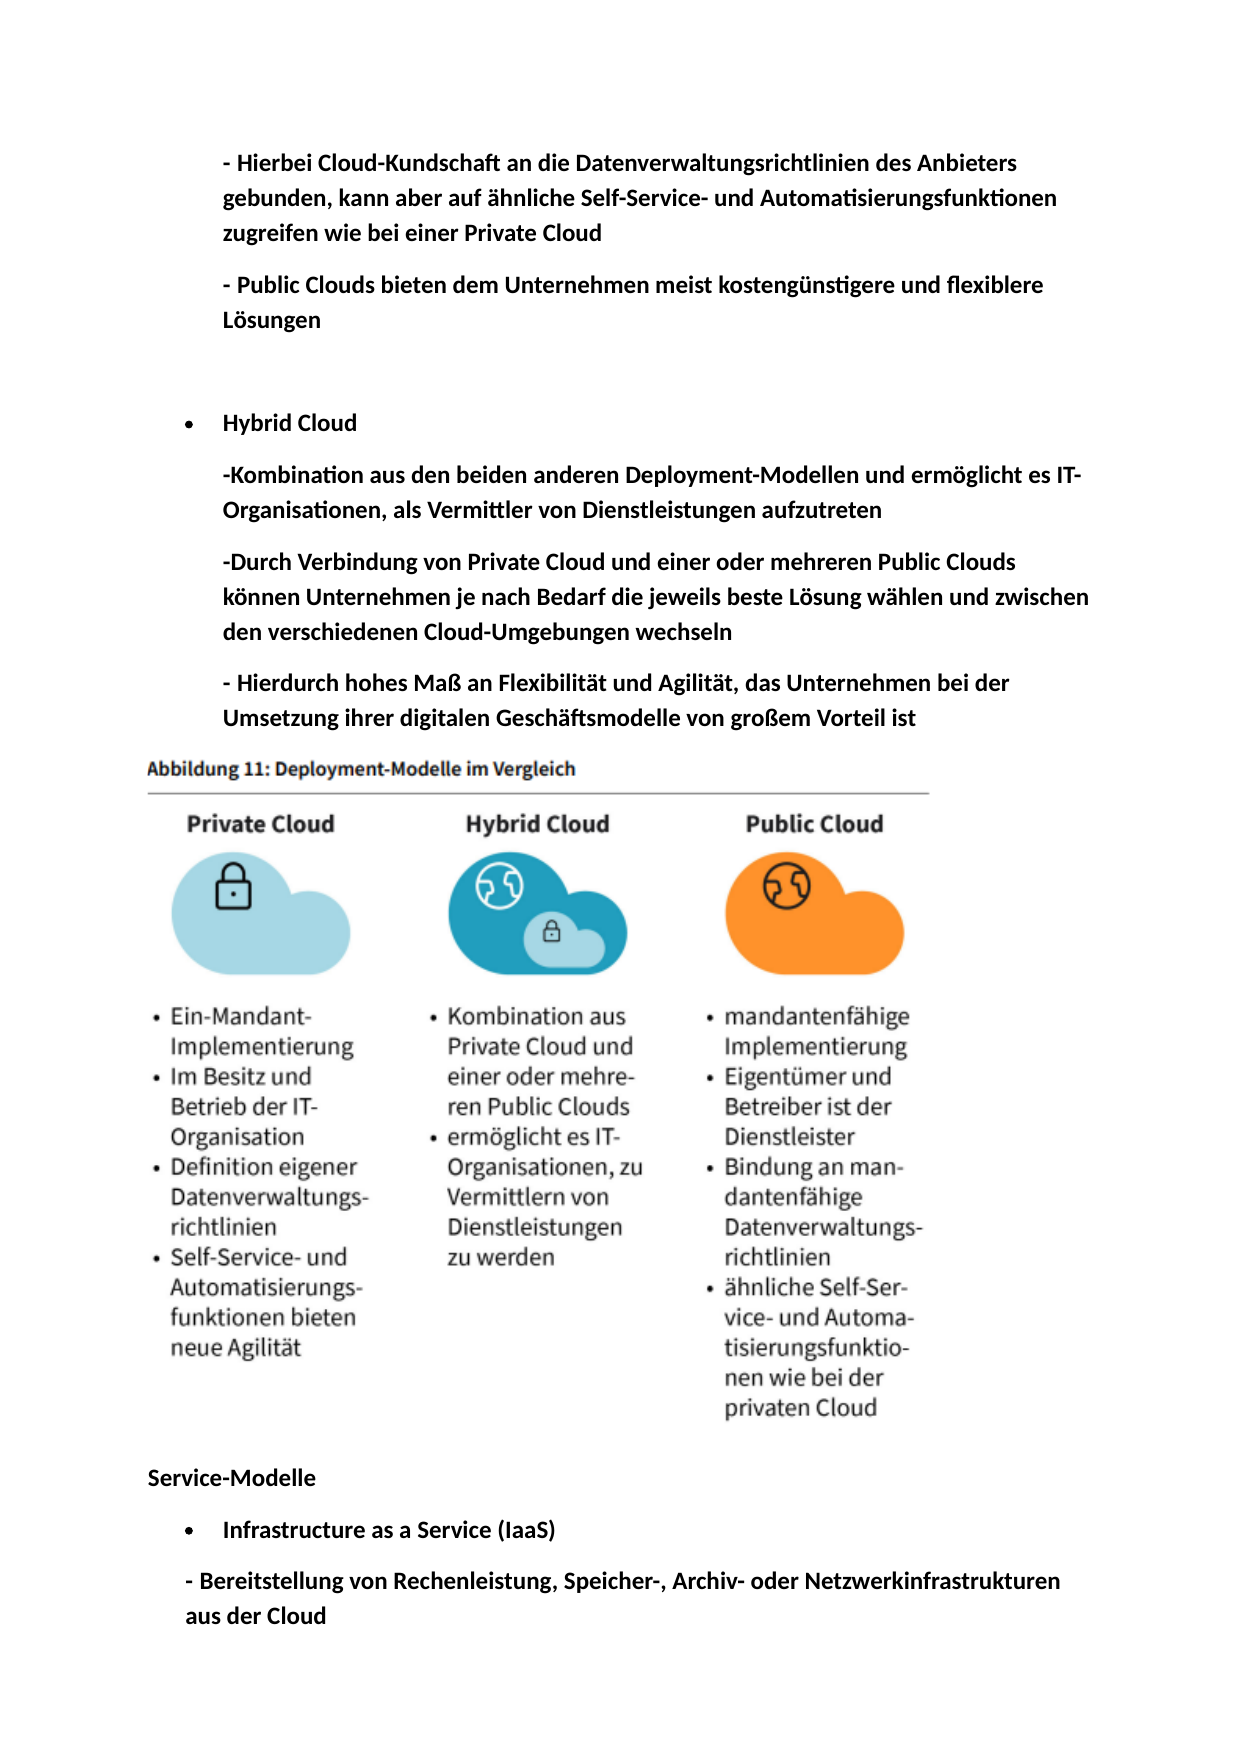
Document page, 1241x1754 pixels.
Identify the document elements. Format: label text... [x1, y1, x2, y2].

text - Hierbei Cloud-Kundschaft an die Datenverwaltungsrichtlinien des Anbieters gebunden, kann aber auf ähnliche Self-Service- und Automatisierungsfunktionen zugreifen wie bei einer Private Cloud [223, 148, 1093, 248]
picture [147, 754, 947, 1441]
list Infrastructure as a Service (IaaS) [185, 1514, 1093, 1544]
text -Durch Verbindung von Private Cloud und einer oder mehreren Public Clouds können Unternehmen je nach Bedarf die jeweils beste Lösung wählen und zwischen den verschiedenen Cloud-Umgebungen wechseln [223, 546, 1093, 646]
text - Bereitstellung von Rechenleistung, Speicher-, Archiv- oder Netzwerkinfrastrukturen aus der Cloud [185, 1565, 1093, 1631]
text Service-Modelle [148, 1462, 1093, 1493]
text - Public Clouds bieten dem Unternehmen meist kostengünstigere und flexiblere Lösungen [223, 269, 1093, 335]
text -Kombination aus den beiden anderen Deployment-Modellen und ermöglicht es IT-Organisationen, als Vermittler von Dienstleistungen aufzutreten [223, 459, 1093, 525]
list Hybrid Cloud [185, 408, 1093, 438]
text - Hierdurch hohes Maß an Flexibilität und Agilität, das Unternehmen bei der Umsetzung ihrer digitalen Geschäftsmodelle von großem Vorteil ist [223, 668, 1093, 733]
